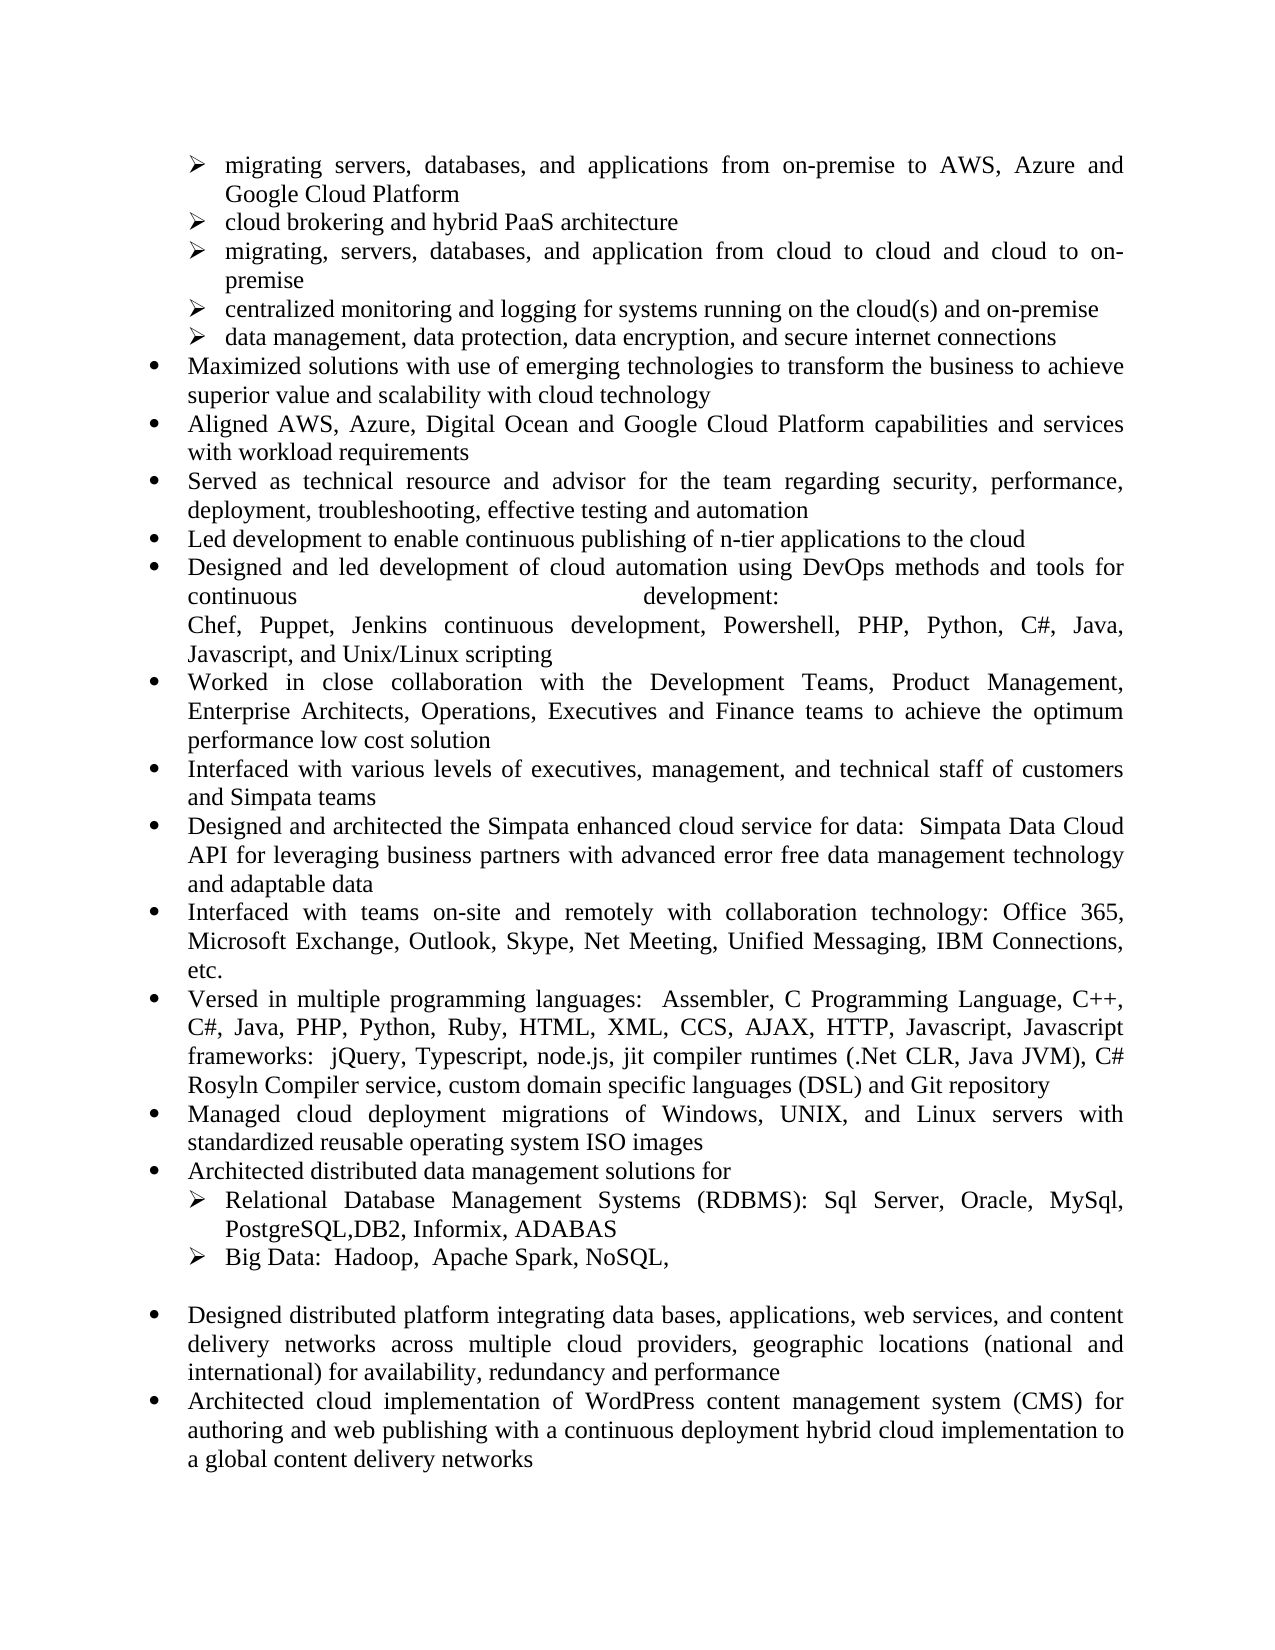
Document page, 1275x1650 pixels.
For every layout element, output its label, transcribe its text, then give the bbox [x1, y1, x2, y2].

list migrating servers, databases, and applications from on-premise to AWS, Azure and Google Cloud Platform [187, 150, 1125, 207]
list Served as technical resource and advisor for the team regarding security, performance, deployment, troubleshooting, effective testing and automation [150, 466, 1125, 524]
list Designed distributed platform integrating data bases, applications, web services, and content delivery networks across multiple cloud providers, geographic locations (national and international) for availability, redundancy and performance [150, 1300, 1125, 1386]
list cloud brokering and hybrid PaaS architecture [187, 207, 1125, 236]
list Led development to enable continuous publishing of n-tier applications to the cloud [150, 524, 1125, 552]
list Designed and architected the Simpata enhanced cloud service for data: Simpata Data Cloud API for leveraging business partners with advanced error free data management technology and adaptable data [150, 811, 1125, 897]
list Aligned AWS, Azure, Digital Ocean and Google Cloud Platform capabilities and services with workload requirements [150, 409, 1125, 466]
list Worked in close collaboration with the Development Teams, Product Management, Enterprise Architects, Operations, Executives and Finance teams to achieve the optimum performance low cost solution [150, 667, 1125, 754]
list migrating, servers, databases, and application from cloud to cloud and cloud to on-premise [187, 236, 1125, 294]
list centralized monitoring and logging for systems running on the cloud(s) and on-premise [187, 294, 1125, 322]
list Maximized solutions with use of emerging technologies to transform the business to achieve superior value and scalability with cloud technology [150, 351, 1125, 409]
list Relational Database Management Systems (RDBMS): Sql Server, Oracle, MySql, PostgreSQL,DB2, Informix, ADABAS [187, 1185, 1125, 1242]
list Interfaced with various levels of executives, management, and technical staff of customers and Simpata teams [150, 754, 1125, 811]
list Versed in multiple programming languages: Assembler, C Programming Language, C++, C#, Java, PHP, Python, Ruby, HTML, XML, CCS, AJAX, HTTP, Javascript, Javascript frameworks: jQuery, Typescript, node.js, jit compiler runtimes (.Net CLR, Java JVM), C# Rosyln Compiler service, custom domain specific languages (DSL) and Git repository [150, 984, 1125, 1099]
list Managed cloud deployment migrations of Windows, UNIX, and Linux servers with standardized reusable operating system ISO images [150, 1099, 1125, 1156]
list data management, data protection, data encryption, and secure internet connections [187, 322, 1125, 351]
list Architected distributed data management solutions for [150, 1156, 1125, 1185]
list Architected cloud implementation of WordPress content management system (CMS) for authoring and web publishing with a continuous deployment hybrid cloud implementation to a global content delivery networks [150, 1386, 1125, 1472]
list Designed and led development of cloud automation using DevOps methods and tools for continuous development: Chef, Puppet, Jenkins continuous development, Powershell, PHP, Python, C#, Java, Javascript, and Unix/Linux scripting [150, 552, 1125, 667]
list Interfaced with teams on-site and remotely with collaboration technology: Office 365, Microsoft Exchange, Outlook, Skype, Net Meeting, Unified Messaging, IBM Connections, etc. [150, 897, 1125, 984]
list Big Data: Hadoop, Apache Spark, NoSQL, [187, 1242, 1125, 1271]
